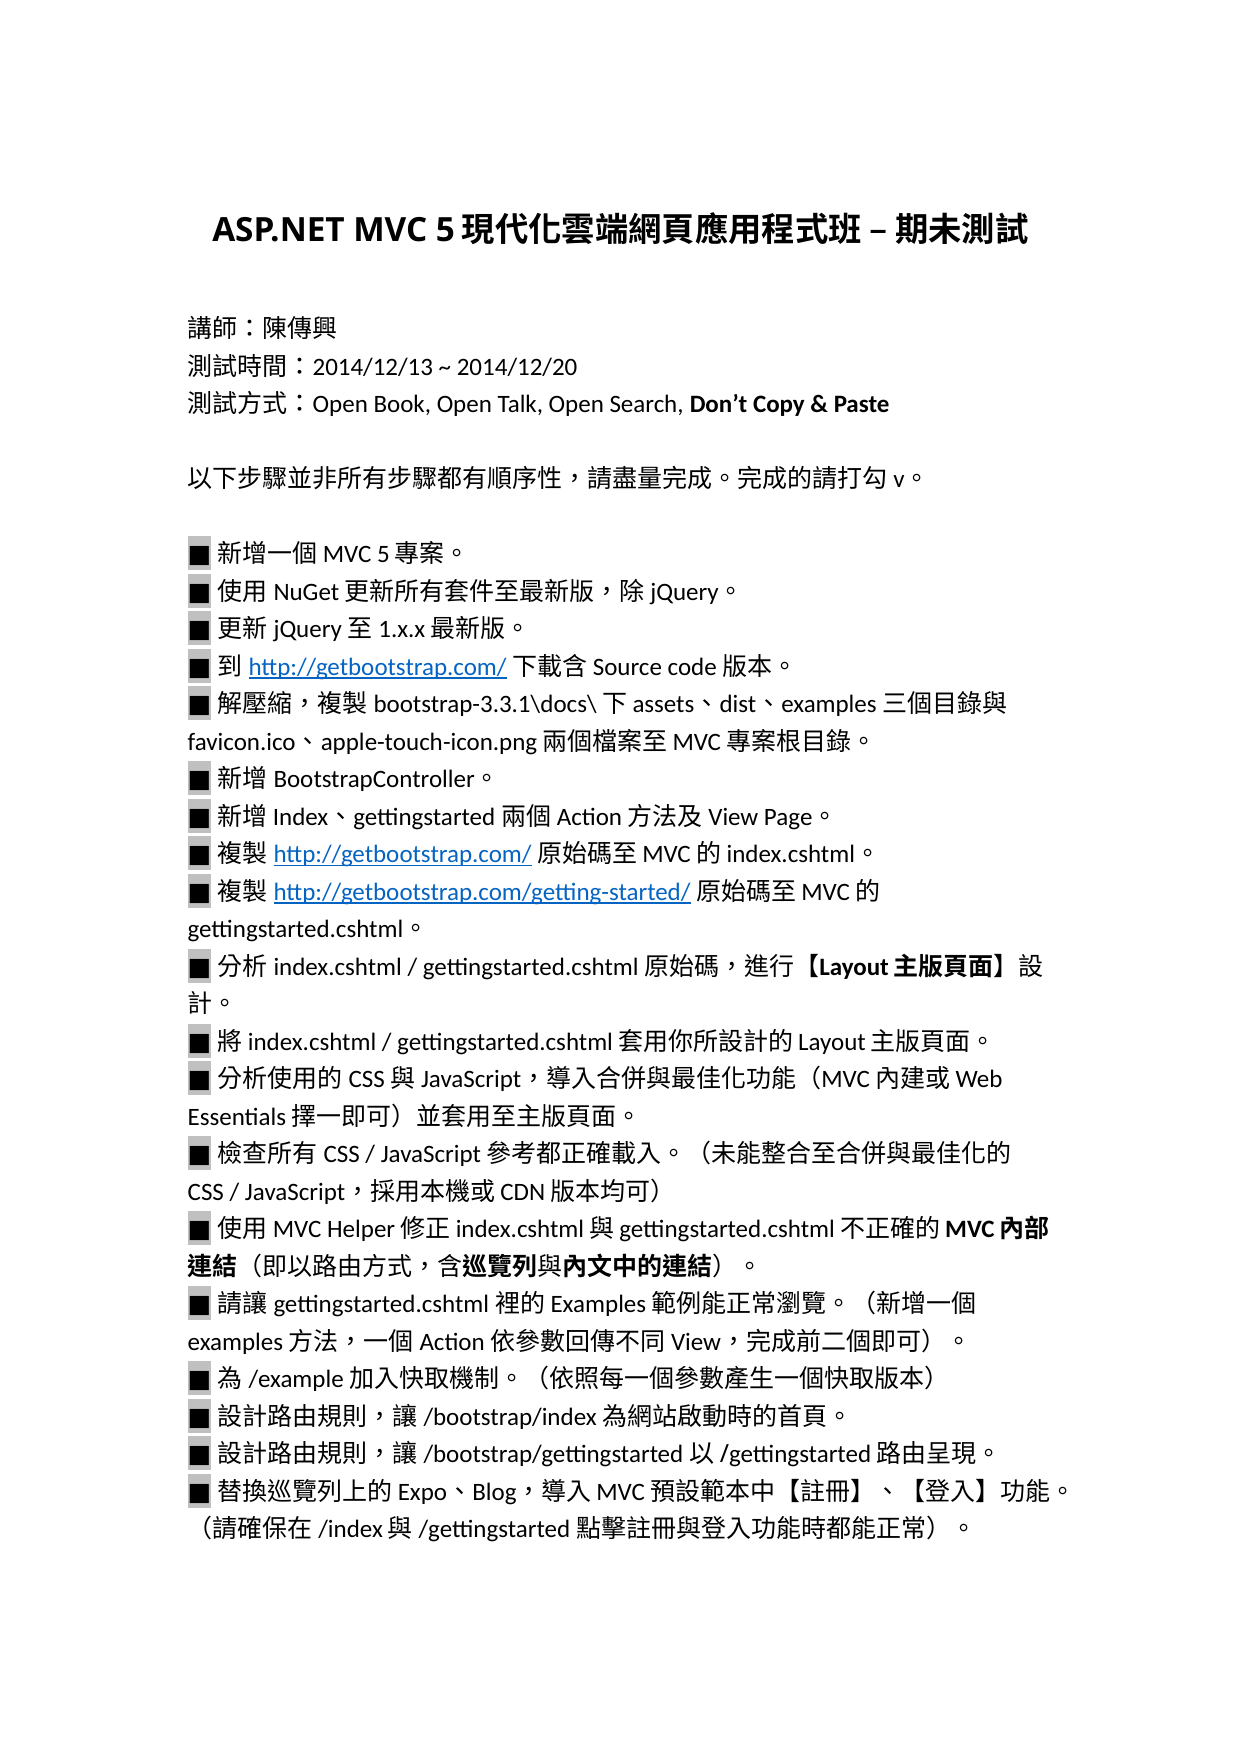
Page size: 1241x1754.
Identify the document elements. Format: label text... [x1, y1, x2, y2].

text ■ 複製 http://getbootstrap.com/ 原始碼至MVC的 index.cshtml。 [187, 833, 1053, 871]
text ■ 新增Index、gettingstarted 兩個 Action 方法及 View Page。 [187, 796, 1053, 833]
text ■ 替換巡覽列上的Expo、Blog，導入MVC預設範本中【註冊】、【登入】功能。（請確保在 /index與 /gettingstarted 點擊註冊與登入功能時都能正常）。 [187, 1471, 1053, 1546]
text ■ 檢查所有 CSS / JavaScript 參考都正確載入。（未能整合至合併與最佳化的 CSS / JavaScript，採用本機或CDN版本均可） [187, 1133, 1053, 1208]
text ■ 使用MVC Helper 修正index.cshtml與gettingstarted.cshtml不正確的MVC內部連結（即以路由方式，含巡覽列與內文中的連結）。 [187, 1208, 1053, 1283]
text 講師：陳傳興 [187, 308, 1053, 346]
text ■ 到 http://getbootstrap.com/ 下載含 Source code 版本。 [187, 646, 1053, 683]
text 測試時間：2014/12/13 ~ 2014/12/20 [187, 346, 1053, 383]
text ■ 設計路由規則，讓 /bootstrap/index 為網站啟動時的首頁。 [187, 1396, 1053, 1433]
text ■ 將index.cshtml / gettingstarted.cshtml套用你所設計的Layout主版頁面。 [187, 1021, 1053, 1058]
text ■ 分析 index.cshtml / gettingstarted.cshtml 原始碼，進行【Layout主版頁面】設計。 [187, 946, 1053, 1021]
text ■ 分析使用的 CSS 與 JavaScript，導入合併與最佳化功能（MVC內建或 Web Essentials 擇一即可）並套用至主版頁面。 [187, 1058, 1053, 1133]
text ■ 為 /example 加入快取機制。（依照每一個參數產生一個快取版本） [187, 1358, 1053, 1396]
text ■ 新增一個MVC 5專案。 [187, 533, 1053, 571]
text 以下步驟並非所有步驟都有順序性，請盡量完成。完成的請打勾 v。 [187, 458, 1053, 496]
text ■ 使用 NuGet 更新所有套件至最新版，除 jQuery。 [187, 571, 1053, 608]
text ■ 更新 jQuery 至 1.x.x 最新版。 [187, 608, 1053, 646]
text ■ 新增 BootstrapController。 [187, 758, 1053, 796]
title ASP.NET MVC 5現代化雲端網頁應用程式班 – 期未測試 [187, 189, 1053, 264]
text ■ 請讓 gettingstarted.cshtml 裡的 Examples 範例能正常瀏覽。（新增一個 examples 方法，一個 Action 依參數回傳不同 View，完成前二個即可）。 [187, 1283, 1053, 1358]
text ■ 複製 http://getbootstrap.com/getting-started/ 原始碼至MVC的 gettingstarted.cshtml。 [187, 871, 1053, 946]
text ■ 解壓縮，複製 bootstrap-3.3.1\docs\ 下assets、dist、examples 三個目錄與favicon.ico、apple-touch-icon.png兩個檔案至MVC專案根目錄。 [187, 683, 1053, 758]
text 測試方式：Open Book, Open Talk, Open Search, Don’t Copy & Paste [187, 383, 1053, 421]
text ■ 設計路由規則，讓 /bootstrap/gettingstarted 以 /gettingstarted 路由呈現。 [187, 1433, 1053, 1471]
